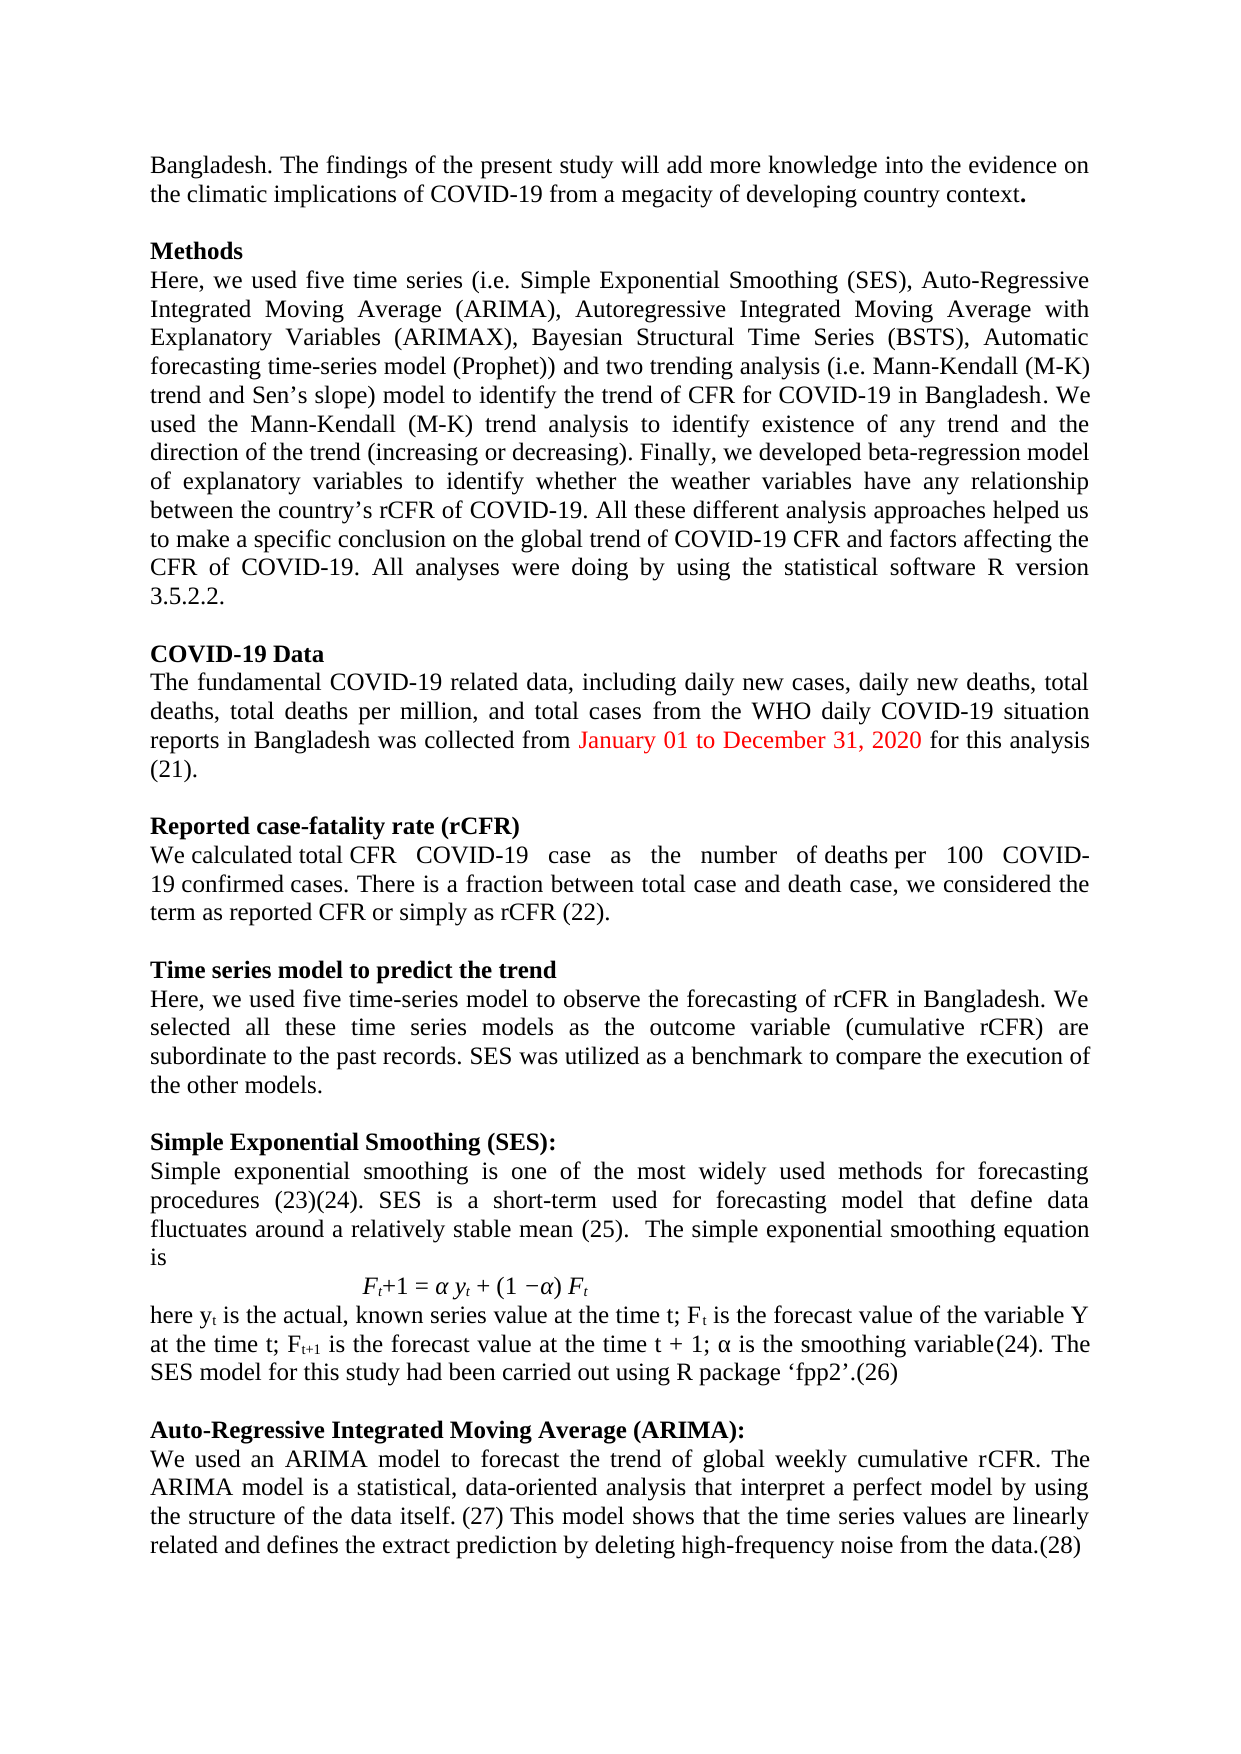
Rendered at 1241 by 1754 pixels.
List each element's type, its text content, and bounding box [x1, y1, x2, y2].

text Reported case-fatality rate (rCFR) [150, 811, 1090, 840]
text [150, 150, 1090, 207]
text Auto-Regressive Integrated Moving Average (ARIMA): [150, 1415, 1090, 1444]
text We calculated total CFR COVID-19 case as the number of deaths per 100 COVID-19 confirmed cases. There is a fraction between total case and death case, we considered the term as reported CFR or simply as rCFR (22). [150, 840, 1090, 926]
text Ft+1 = α yt + (1 −α) Ft [150, 1271, 1090, 1300]
text Here, we used five time-series model to observe the forecasting of rCFR in Bangladesh. We selected all these time series models as the outcome variable (cumulative rCFR) are subordinate to the past records. SES was utilized as a benchmark to compare the execution of the other models. [150, 984, 1090, 1099]
text Time series model to predict the trend [150, 955, 1090, 984]
text The fundamental COVID-19 related data, including daily new cases, daily new deaths, total deaths, total deaths per million, and total cases from the WHO daily COVID-19 situation reports in Bangladesh was collected from January 01 to December 31, 2020 for this analysis (21). [150, 667, 1090, 782]
text here yt is the actual, known series value at the time t; Ft is the forecast value of the variable Y at the time t; Ft+1 is the forecast value at the time t + 1; α is the smoothing variable(24). The SES model for this study had been carried out using R package ‘fpp2’.(26) [150, 1300, 1090, 1386]
text We used an ARIMA model to forecast the trend of global weekly cumulative rCFR. The ARIMA model is a statistical, data-oriented analysis that interpret a perfect model by using the structure of the data itself. (27) This model shows that the time series values are linearly related and defines the extract prediction by deleting high-frequency noise from the data.(28) [150, 1444, 1090, 1559]
text Simple exponential smoothing is one of the most widely used methods for forecasting procedures (23)(24). SES is a short-term used for forecasting model that define data fluctuates around a relatively stable mean (25). The simple exponential smoothing equation is [150, 1156, 1090, 1271]
text Simple Exponential Smoothing (SES): [150, 1127, 1090, 1156]
text COVID-19 Data [150, 639, 1090, 667]
text Here, we used five time series (i.e. Simple Exponential Smoothing (SES), Auto-Regressive Integrated Moving Average (ARIMA), Autoregressive Integrated Moving Average with Explanatory Variables (ARIMAX), Bayesian Structural Time Series (BSTS), Automatic forecasting time-series model (Prophet)) and two trending analysis (i.e. Mann-Kendall (M-K) trend and Sen’s slope) model to identify the trend of CFR for COVID-19 in Bangladesh. We used the Mann-Kendall (M-K) trend analysis to identify existence of any trend and the direction of the trend (increasing or decreasing). Finally, we developed beta-regression model of explanatory variables to identify whether the weather variables have any relationship between the country’s rCFR of COVID-19. All these different analysis approaches helped us to make a specific conclusion on the global trend of COVID-19 CFR and factors affecting the CFR of COVID-19. All analyses were doing by using the statistical software R version 3.5.2.2. [150, 265, 1090, 610]
text Methods [150, 236, 1090, 265]
